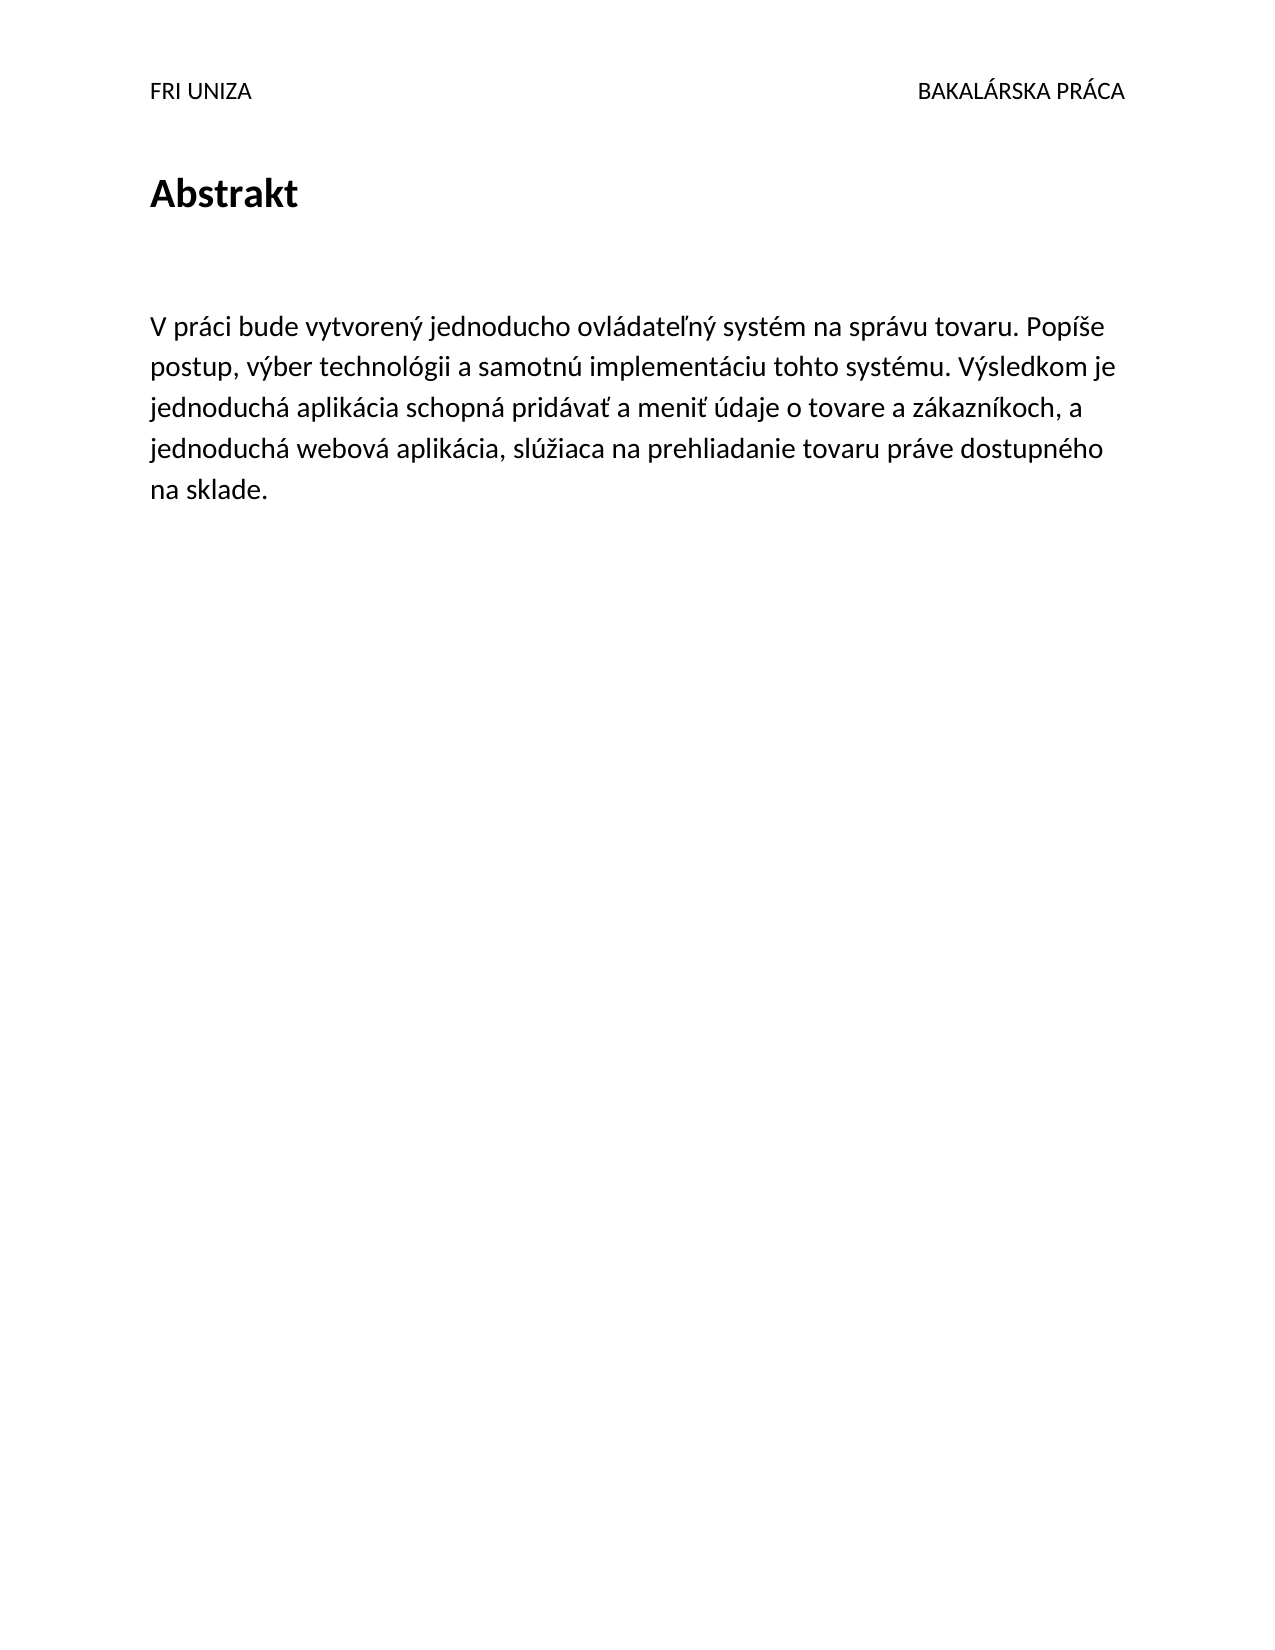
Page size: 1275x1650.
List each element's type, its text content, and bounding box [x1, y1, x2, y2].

text V práci bude vytvorený jednoducho ovládateľný systém na správu tovaru. Popíše postup, výber technológii a samotnú implementáciu tohto systému. Výsledkom je jednoduchá aplikácia schopná pridávať a meniť údaje o tovare a zákazníkoch, a jednoduchá webová aplikácia, slúžiaca na prehliadanie tovaru práve dostupného na sklade. [150, 308, 1125, 507]
text Abstrakt [150, 167, 1125, 217]
